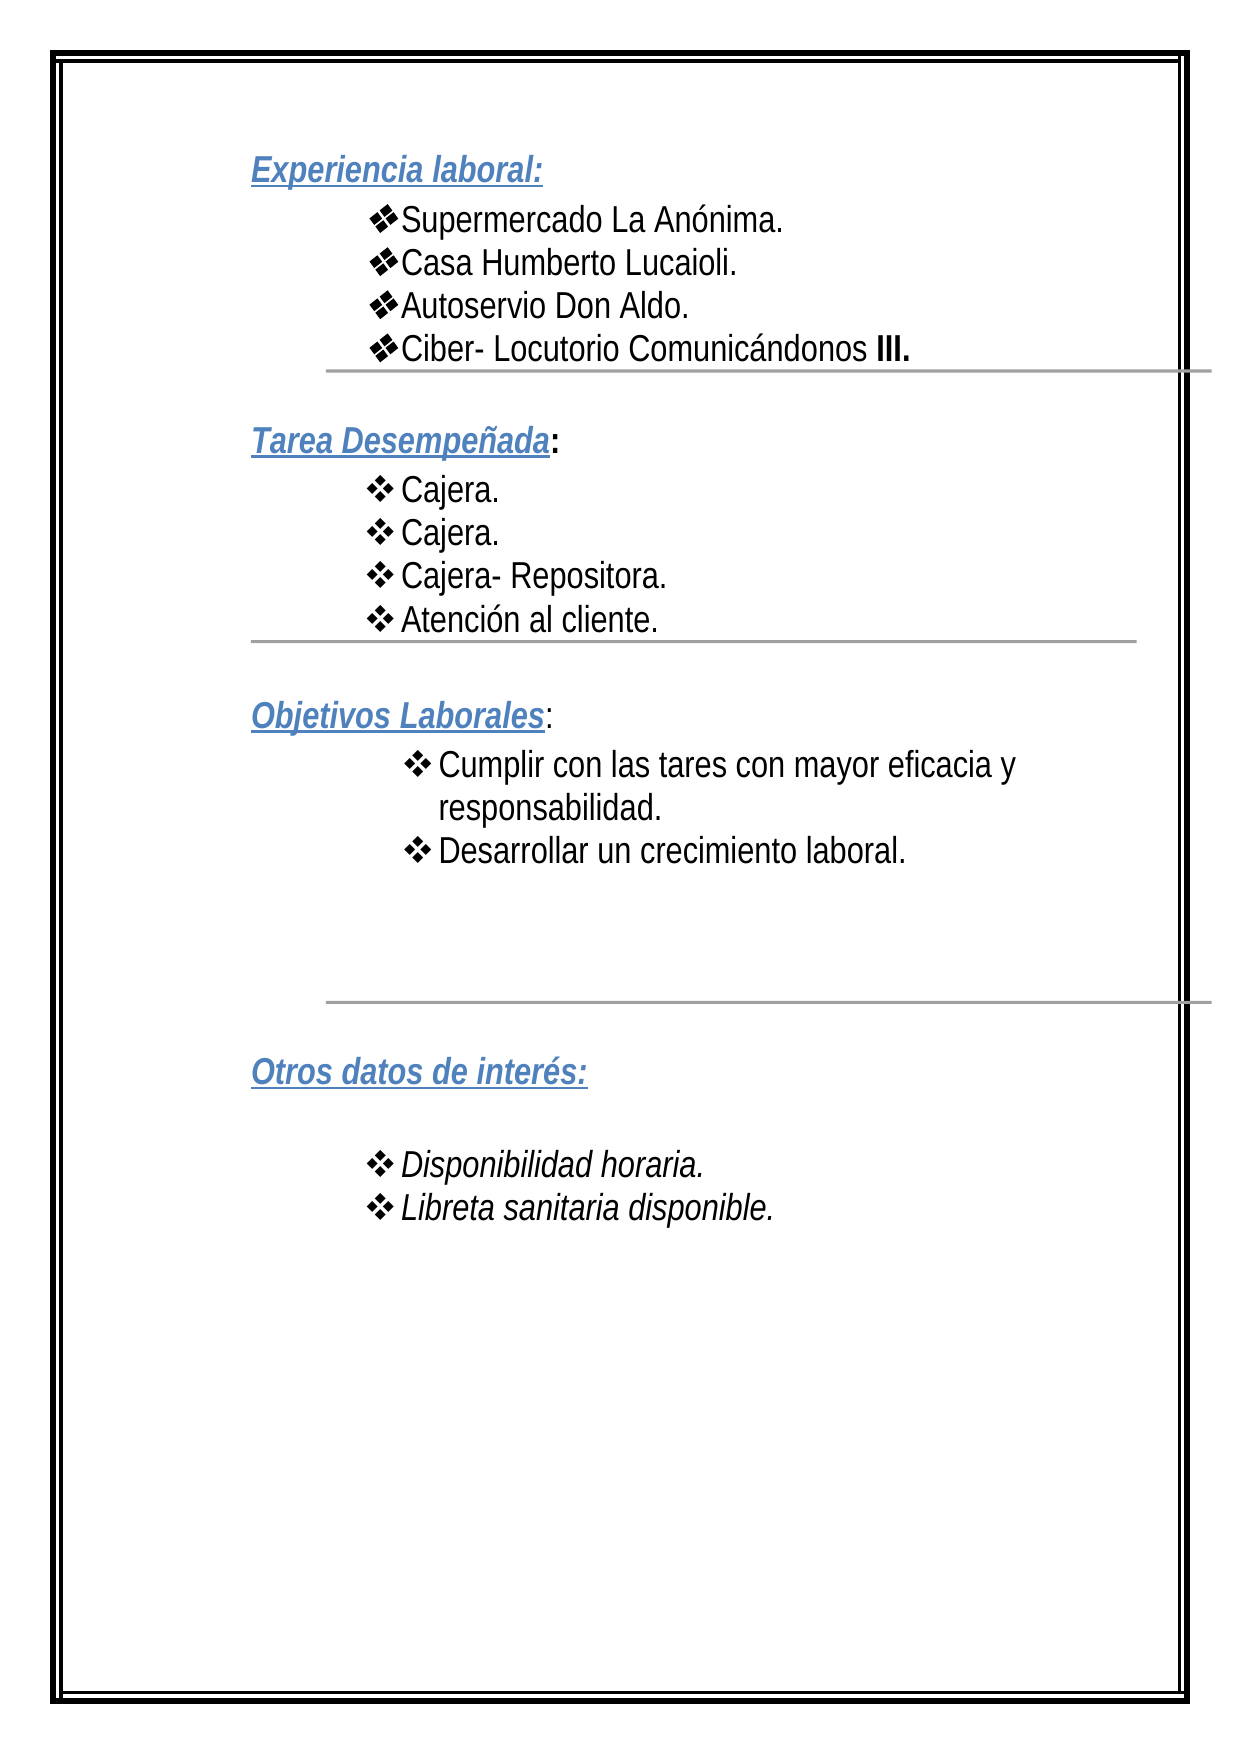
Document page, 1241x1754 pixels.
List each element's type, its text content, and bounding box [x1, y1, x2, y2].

list Cajera. [363, 511, 1063, 554]
list Supermercado La Anónima. [363, 197, 1063, 240]
subtitle Otros datos de interés: [251, 1050, 1063, 1093]
subtitle Objetivos Laborales: [251, 693, 1063, 736]
list Casa Humberto Lucaioli. [363, 240, 1063, 283]
list Cumplir con las tares con mayor eficacia y responsabilidad. [401, 742, 1063, 829]
subtitle Tarea Desempeñada: [251, 418, 1063, 461]
list Cajera- Repositora. [363, 554, 1063, 597]
list Ciber- Locutorio Comunicándonos ΙΙΙ. [363, 326, 1063, 369]
list Atención al cliente. [363, 597, 1063, 640]
list Cajera. [363, 468, 1063, 511]
list Desarrollar un crecimiento laboral. [401, 829, 1063, 872]
list Disponibilidad horaria. [363, 1142, 1063, 1185]
subtitle Experiencia laboral: [251, 147, 1063, 191]
list Libreta sanitaria disponible. [363, 1185, 1063, 1228]
list Autoservio Don Aldo. [363, 283, 1063, 326]
